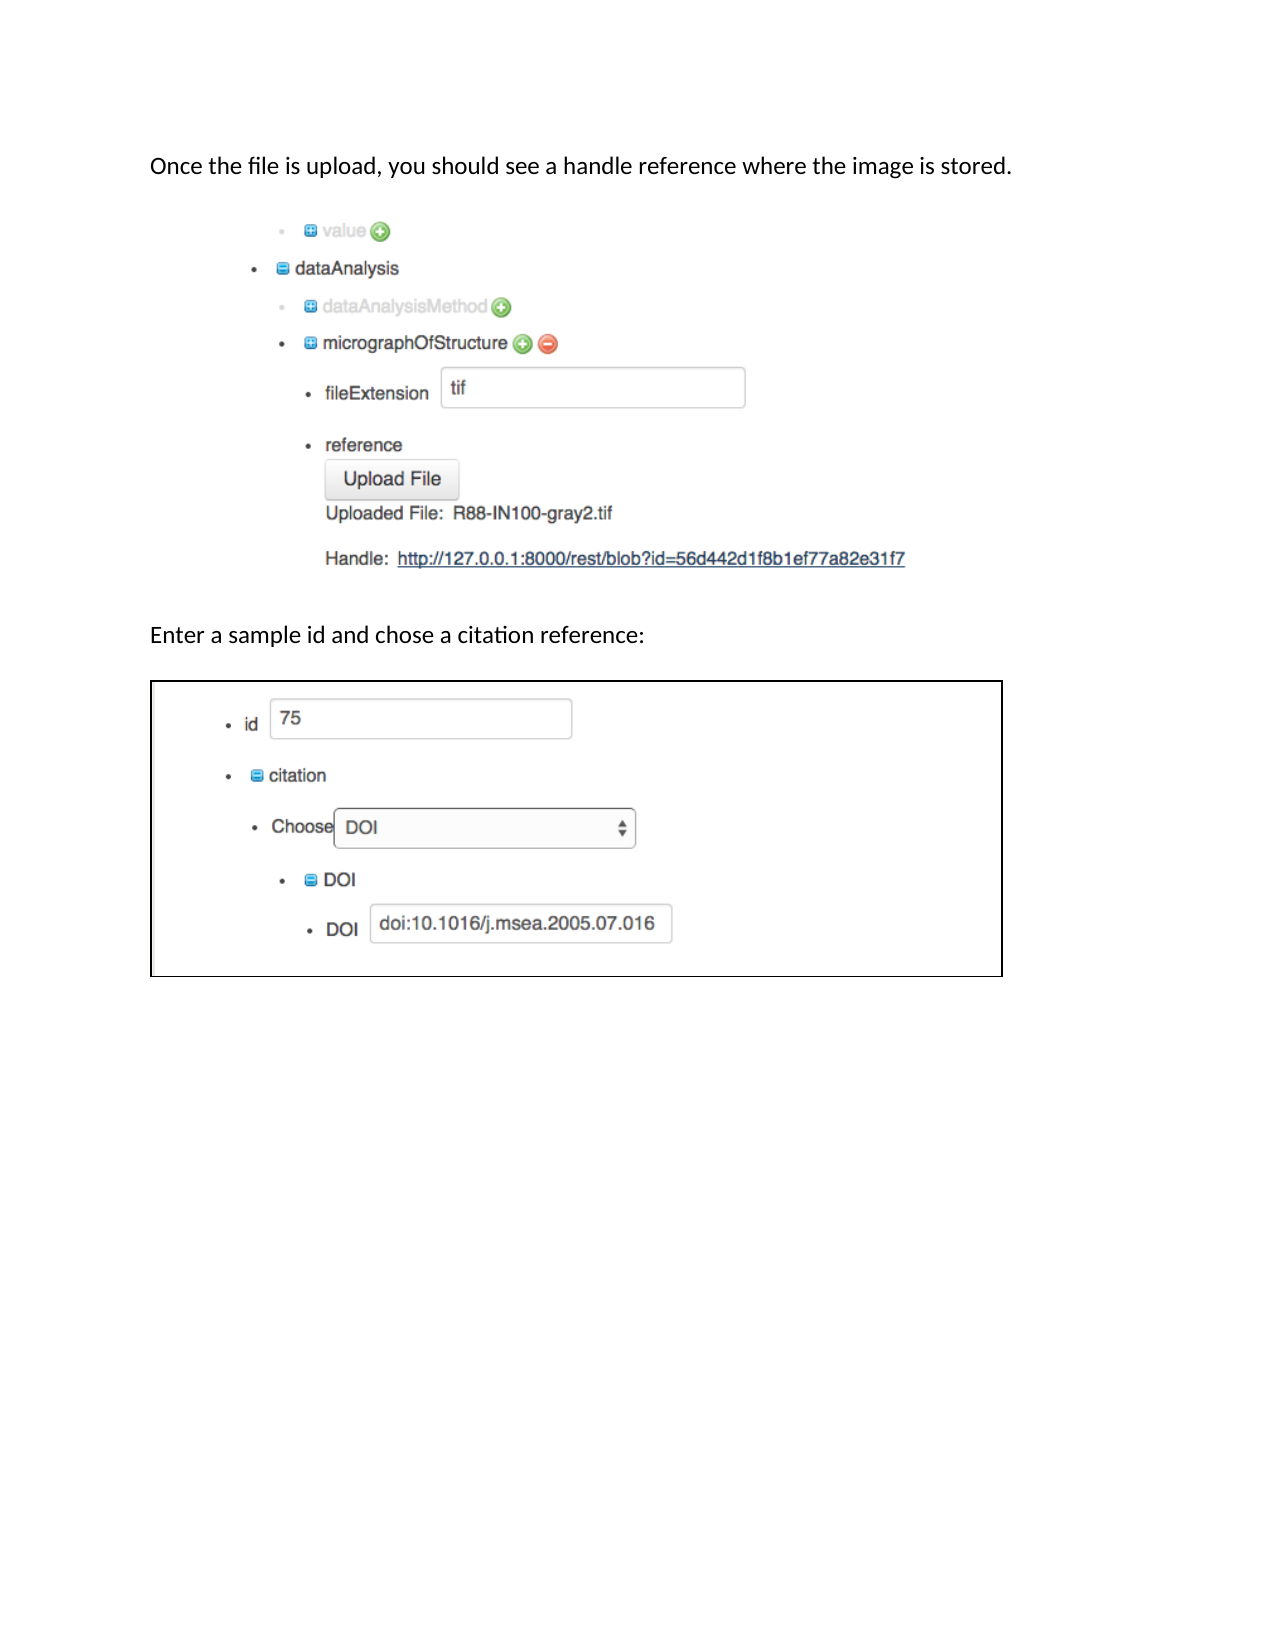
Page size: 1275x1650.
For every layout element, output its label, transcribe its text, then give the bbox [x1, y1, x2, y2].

text Enter a sample id and chose a citation reference: [150, 619, 1125, 650]
text Once the file is upload, you should see a handle reference where the image is stored. [150, 150, 1125, 181]
picture [152, 682, 1001, 976]
picture [150, 211, 1004, 589]
